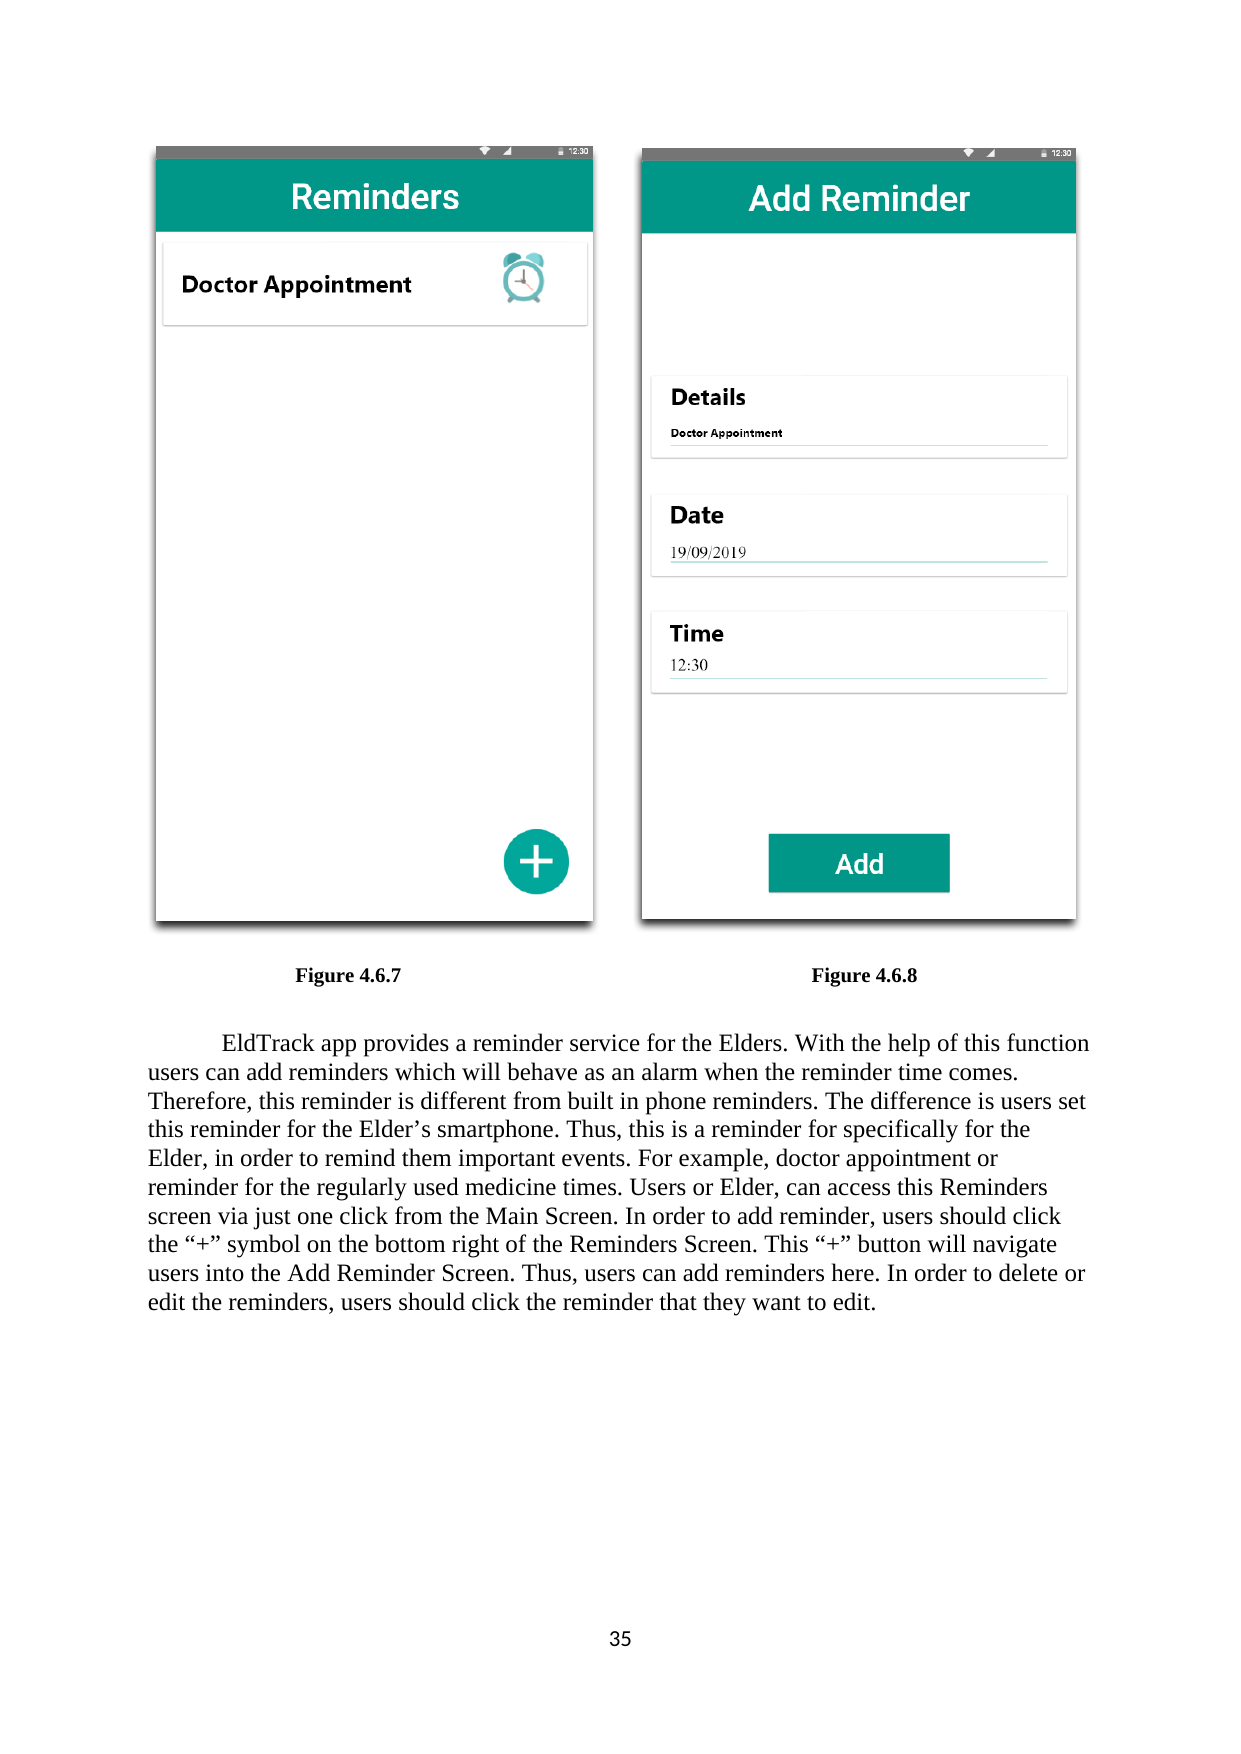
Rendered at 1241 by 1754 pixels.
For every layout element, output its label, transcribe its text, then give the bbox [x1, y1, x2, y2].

picture [156, 146, 593, 921]
picture [642, 148, 1076, 919]
text Figure 4.6.7 Figure 4.6.8 [221, 963, 1093, 987]
text EldTrack app provides a reminder service for the Elders. With the help of this function users can add reminders which will behave as an alarm when the reminder time comes. Therefore, this reminder is different from built in phone reminders. The difference is users set this reminder for the Elder’s smartphone. Thus, this is a reminder for specifically for the Elder, in order to remind them important events. For example, doctor appointment or reminder for the regularly used medicine times. Users or Elder, can access this Reminders screen via just one click from the Main Screen. In order to add reminder, users should click the “+” symbol on the bottom right of the Reminders Screen. This “+” button will navigate users into the Add Reminder Screen. Thus, users can add reminders here. In order to delete or edit the reminders, users should click the reminder that they want to edit. [148, 1028, 1093, 1316]
